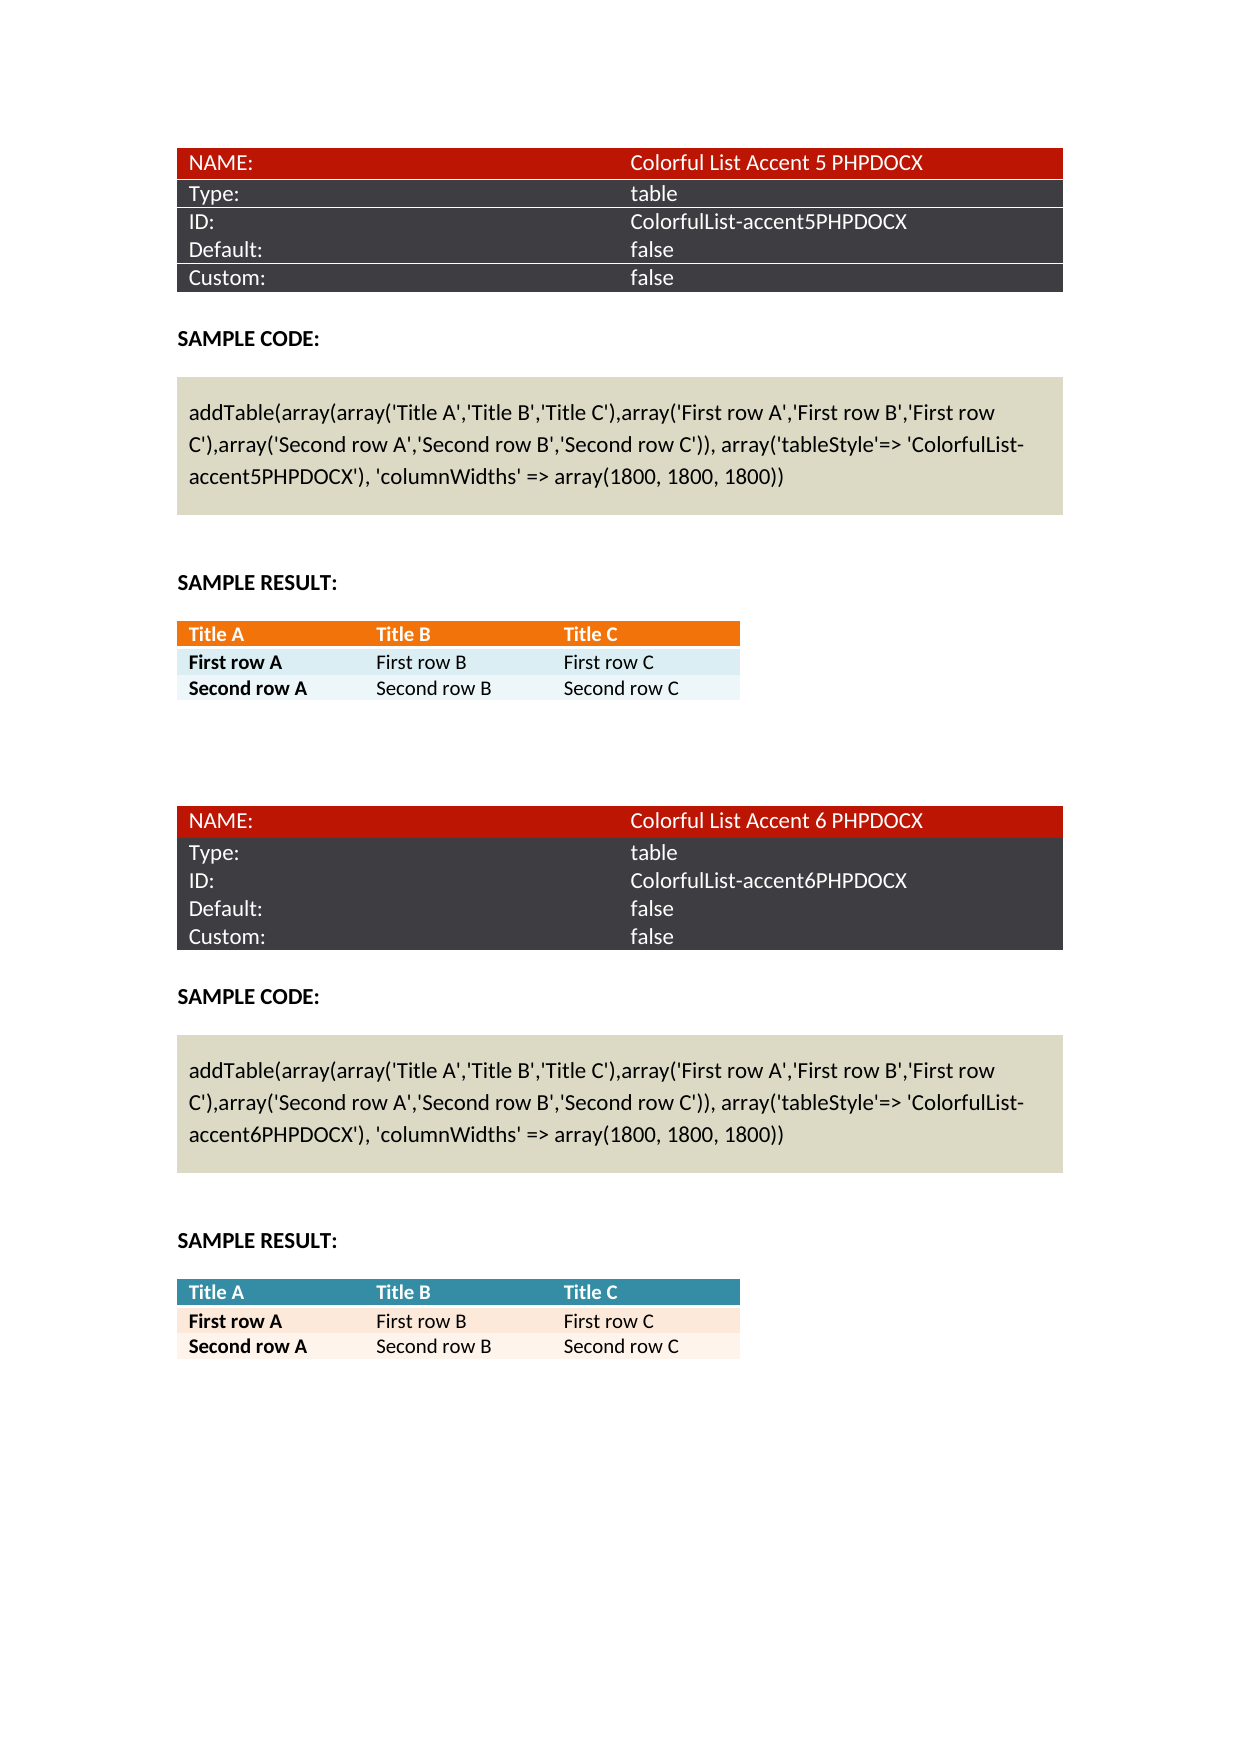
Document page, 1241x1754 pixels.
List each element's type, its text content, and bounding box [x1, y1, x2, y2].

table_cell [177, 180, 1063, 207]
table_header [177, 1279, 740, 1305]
text SAMPLE CODE: [177, 324, 1063, 352]
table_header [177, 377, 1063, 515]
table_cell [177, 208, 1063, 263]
text SAMPLE RESULT: [177, 568, 1063, 596]
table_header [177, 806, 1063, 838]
text SAMPLE RESULT: [177, 1226, 1063, 1254]
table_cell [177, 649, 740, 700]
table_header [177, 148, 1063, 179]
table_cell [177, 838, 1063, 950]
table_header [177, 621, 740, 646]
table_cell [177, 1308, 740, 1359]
text SAMPLE CODE: [177, 982, 1063, 1010]
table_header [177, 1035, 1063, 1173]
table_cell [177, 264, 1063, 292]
